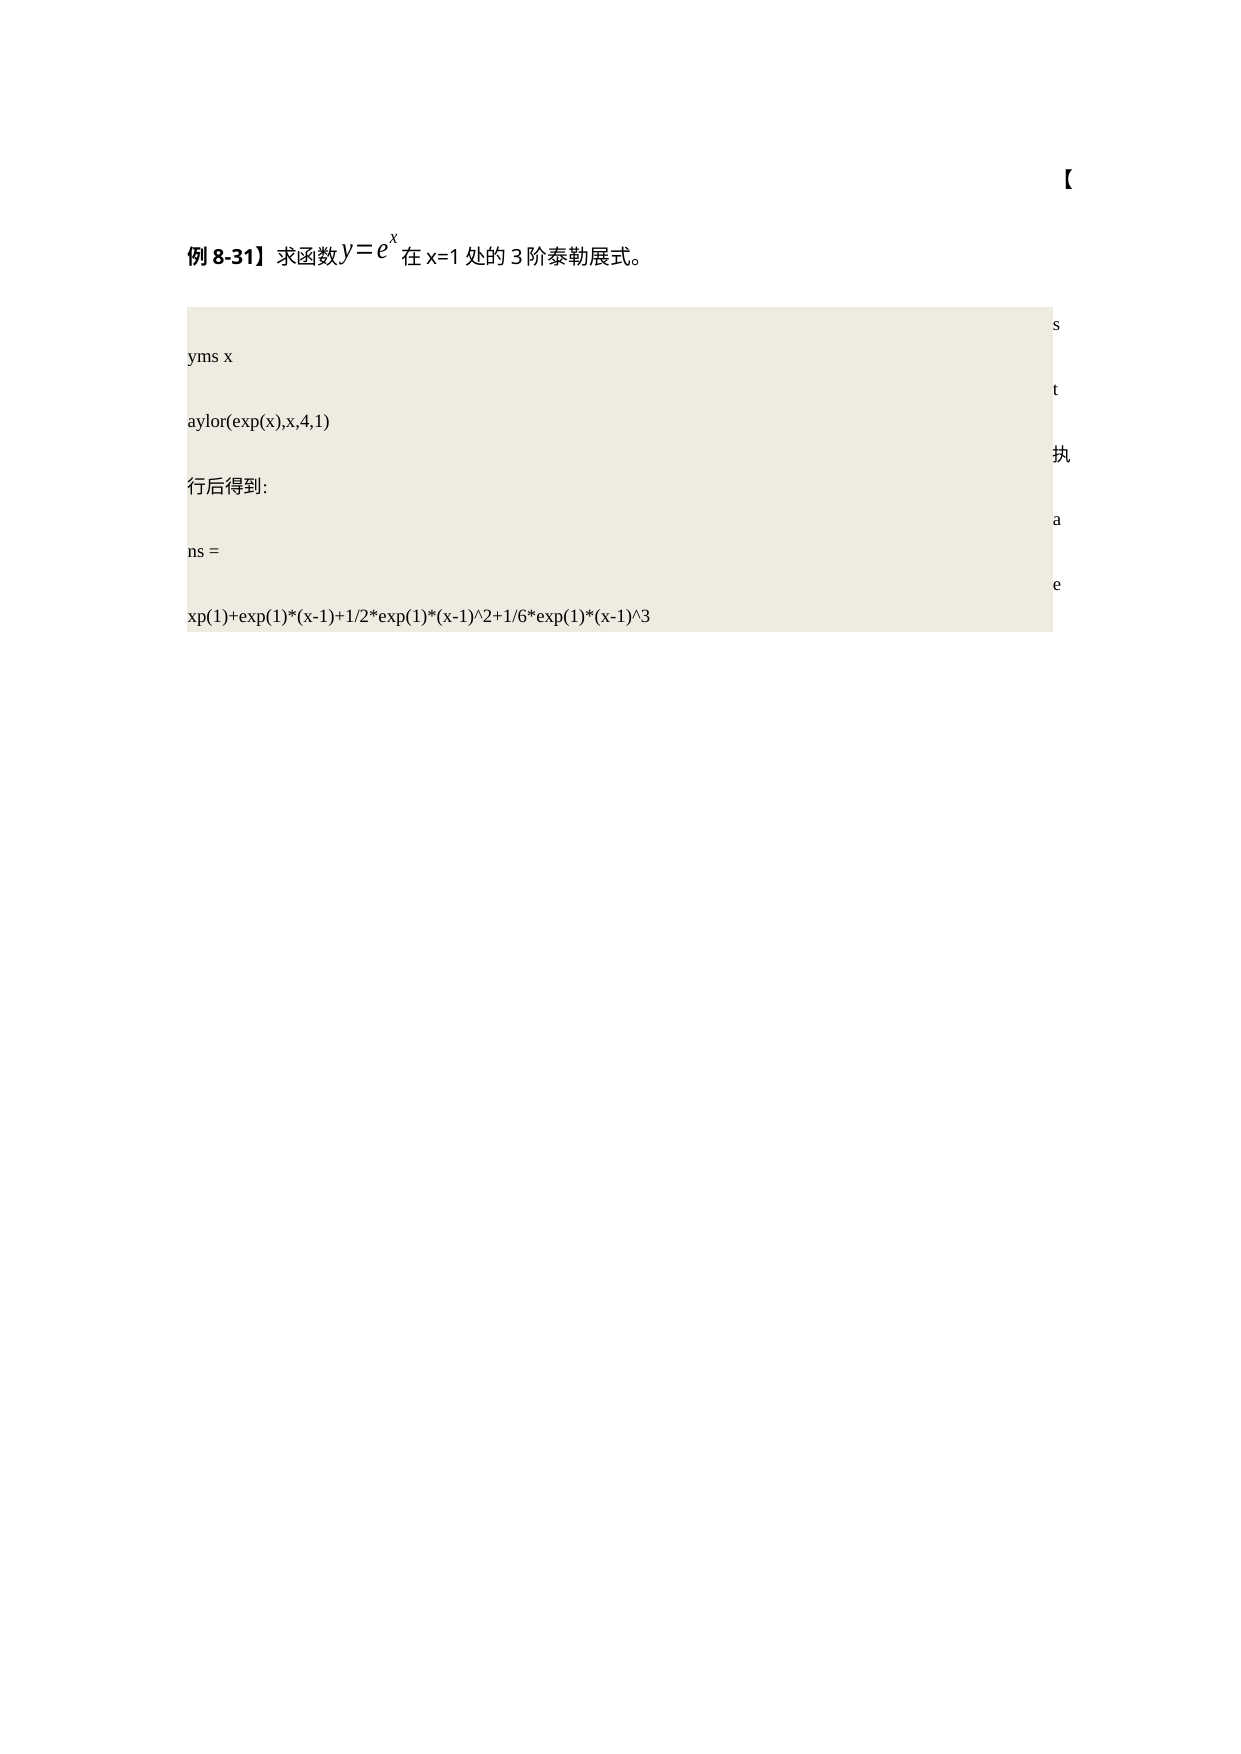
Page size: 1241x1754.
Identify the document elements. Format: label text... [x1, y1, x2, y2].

text (exp(x),x,4,1) [187, 372, 1053, 437]
text exp(1)+exp(1)*(x-1)+1/2*exp(1)*(x-1)^2+1/6*exp(1)*(x-1)^3 [187, 567, 1053, 632]
text 执行后得到: [187, 437, 1053, 502]
text ans = [187, 502, 1053, 567]
text 【例8-31】求函数在x=1处的3阶泰勒展式。 [187, 162, 1053, 292]
text syms x [187, 307, 1053, 372]
